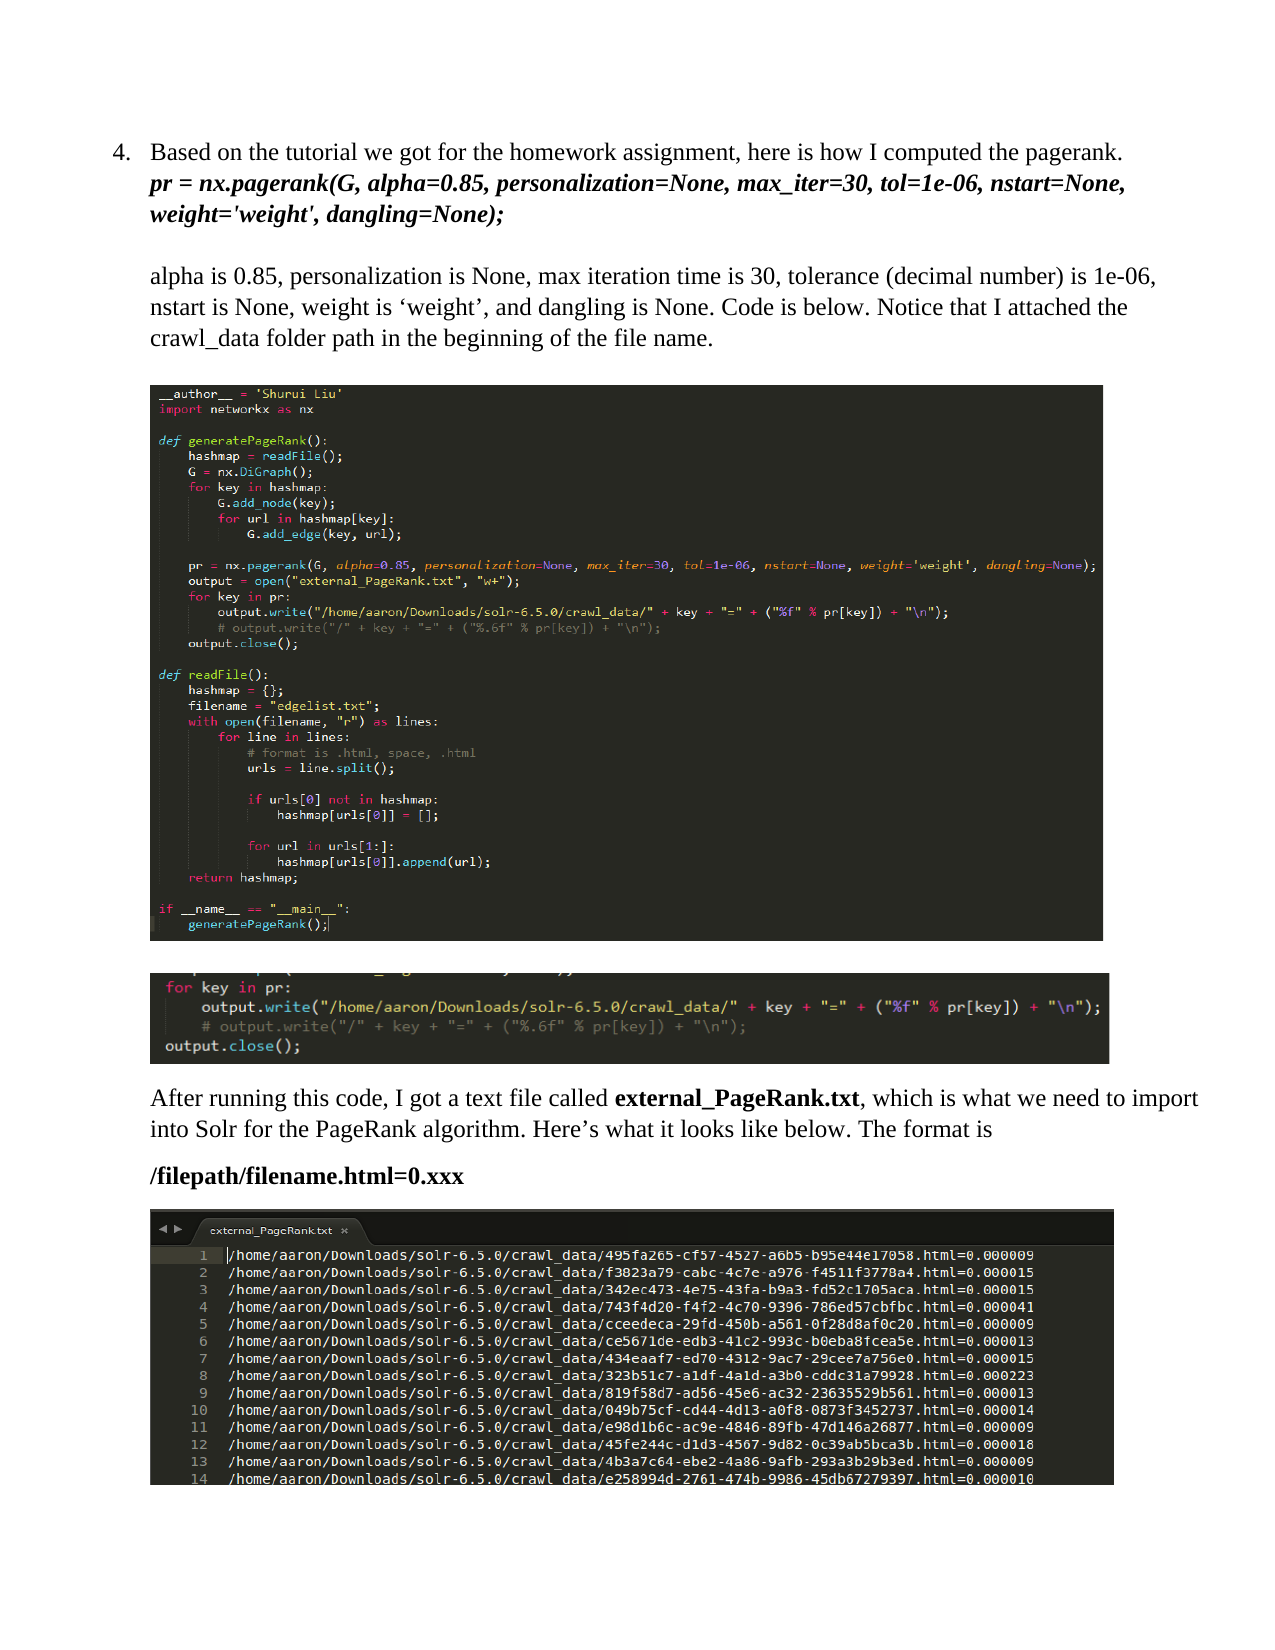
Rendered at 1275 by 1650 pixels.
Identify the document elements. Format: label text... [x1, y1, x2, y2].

picture [150, 385, 1104, 941]
picture [150, 1209, 1114, 1485]
text After running this code, I got a text file called external_PageRank.txt, which is what we need to import into Solr for the PageRank algorithm. Here’s what it looks like below. The format is [150, 1083, 1200, 1142]
list pr = nx.pagerank(G, alpha=0.85, personalization=None, max_iter=30, tol=1e-06, nstart=None, weight='weight', dangling=None); [150, 168, 1200, 228]
picture [150, 973, 1110, 1064]
list alpha is 0.85, personalization is None, max iteration time is 30, tolerance (decimal number) is 1e-06, nstart is None, weight is ‘weight’, and dangling is None. Code is below. Notice that I attached the crawl_data folder path in the beginning of the file name. [150, 261, 1200, 352]
list Based on the tutorial we got for the homework assignment, here is how I computed the pagerank. [112, 137, 1200, 166]
text /filepath/filename.html=0.xxx [150, 1161, 1200, 1190]
